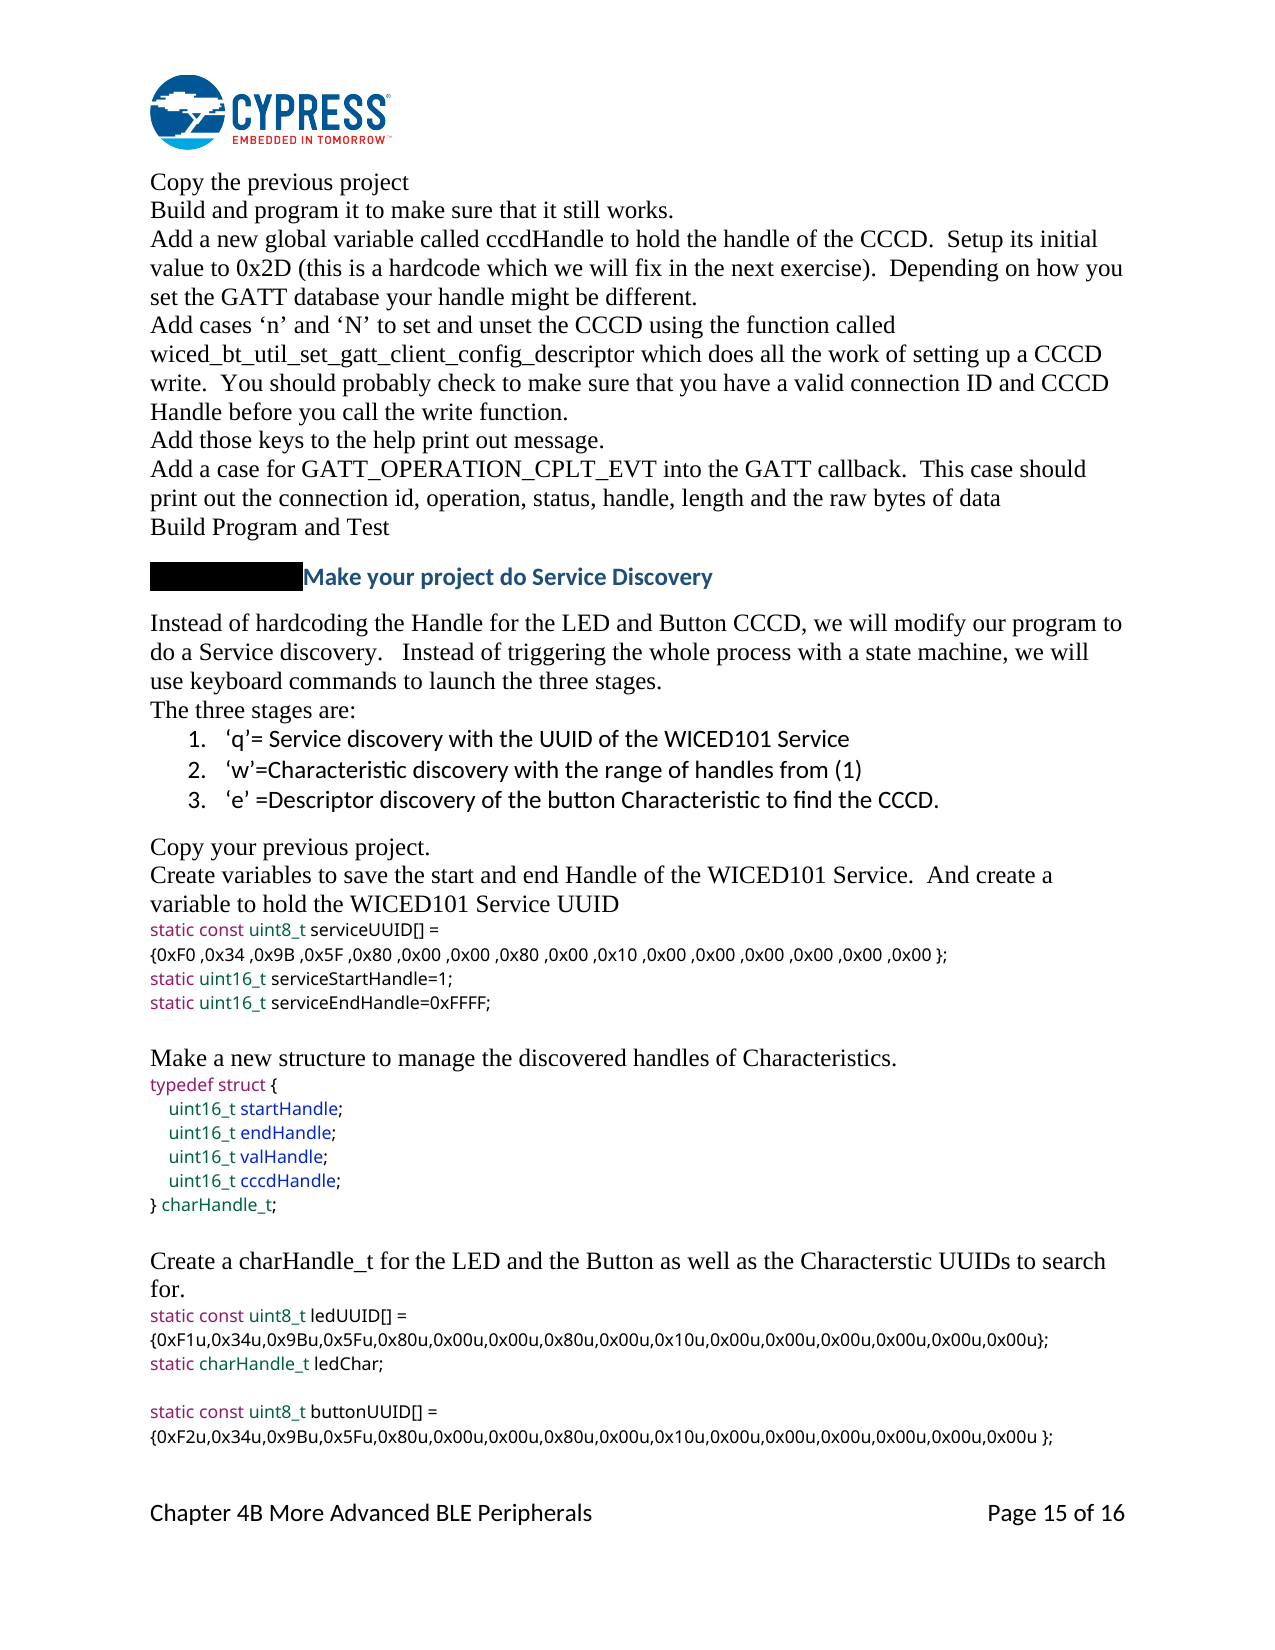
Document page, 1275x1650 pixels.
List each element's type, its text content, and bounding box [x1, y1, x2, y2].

text typedef struct { [150, 1072, 1125, 1096]
text Add a new global variable called cccdHandle to hold the handle of the CCCD. Setup its initial value to 0x2D (this is a hardcode which we will fix in the next exercise). Depending on how you set the GATT database your handle might be different. [150, 224, 1125, 310]
text uint16_t cccdHandle; [150, 1169, 1125, 1193]
list ‘q’= Service discovery with the UUID of the WICED101 Service [187, 723, 1125, 754]
text uint16_t valHandle; [150, 1144, 1125, 1169]
text Build Program and Test [150, 512, 1125, 540]
text uint16_t endHandle; [150, 1120, 1125, 1144]
text Add a case for GATT_OPERATION_CPLT_EVT into the GATT callback. This case should print out the connection id, operation, status, handle, length and the raw bytes of data [150, 454, 1125, 512]
picture [150, 75, 392, 150]
text static uint16_t serviceStartHandle=1; [150, 966, 1125, 990]
text Build and program it to make sure that it still works. [150, 195, 1125, 224]
text Make your project do Service Discovery [112, 561, 1125, 592]
text Make a new structure to manage the discovered handles of Characteristics. [150, 1043, 1125, 1072]
text } charHandle_t; [150, 1193, 1125, 1217]
text The three stages are: [150, 695, 1125, 723]
text static const uint8_t ledUUID[] = {0xF1u,0x34u,0x9Bu,0x5Fu,0x80u,0x00u,0x00u,0x80u,0x00u,0x10u,0x00u,0x00u,0x00u,0x00u,0x00u,0x00u}; [150, 1303, 1125, 1352]
text static const uint8_t serviceUUID[] = {0xF0 ,0x34 ,0x9B ,0x5F ,0x80 ,0x00 ,0x00 ,0x80 ,0x00 ,0x10 ,0x00 ,0x00 ,0x00 ,0x00 ,0x00 ,0x00 }; [150, 918, 1125, 966]
text static const uint8_t buttonUUID[] = {0xF2u,0x34u,0x9Bu,0x5Fu,0x80u,0x00u,0x00u,0x80u,0x00u,0x10u,0x00u,0x00u,0x00u,0x00u,0x00u,0x00u }; [150, 1400, 1125, 1448]
text Instead of hardcoding the Handle for the LED and Button CCCD, we will modify our program to do a Service discovery. Instead of triggering the whole process with a state machine, we will use keyboard commands to launch the three stages. [150, 608, 1125, 695]
list ‘e’ =Descriptor discovery of the button Characteristic to find the CCCD. [187, 784, 1125, 815]
list ‘w’=Characteristic discovery with the range of handles from (1) [187, 754, 1125, 784]
text static charHandle_t ledChar; [150, 1352, 1125, 1376]
text static uint16_t serviceEndHandle=0xFFFF; [150, 990, 1125, 1014]
text Add cases ‘n’ and ‘N’ to set and unset the CCCD using the function called wiced_bt_util_set_gatt_client_config_descriptor which does all the work of setting up a CCCD write. You should probably check to make sure that you have a valid connection ID and CCCD Handle before you call the write function. [150, 310, 1125, 425]
text uint16_t startHandle; [150, 1096, 1125, 1120]
text Copy the previous project [150, 167, 1125, 195]
text Add those keys to the help print out message. [150, 425, 1125, 454]
text Copy your previous project. [150, 832, 1125, 860]
text Create variables to save the start and end Handle of the WICED101 Service. And create a variable to hold the WICED101 Service UUID [150, 860, 1125, 918]
text Create a charHandle_t for the LED and the Button as well as the Characterstic UUIDs to search for. [150, 1246, 1125, 1303]
